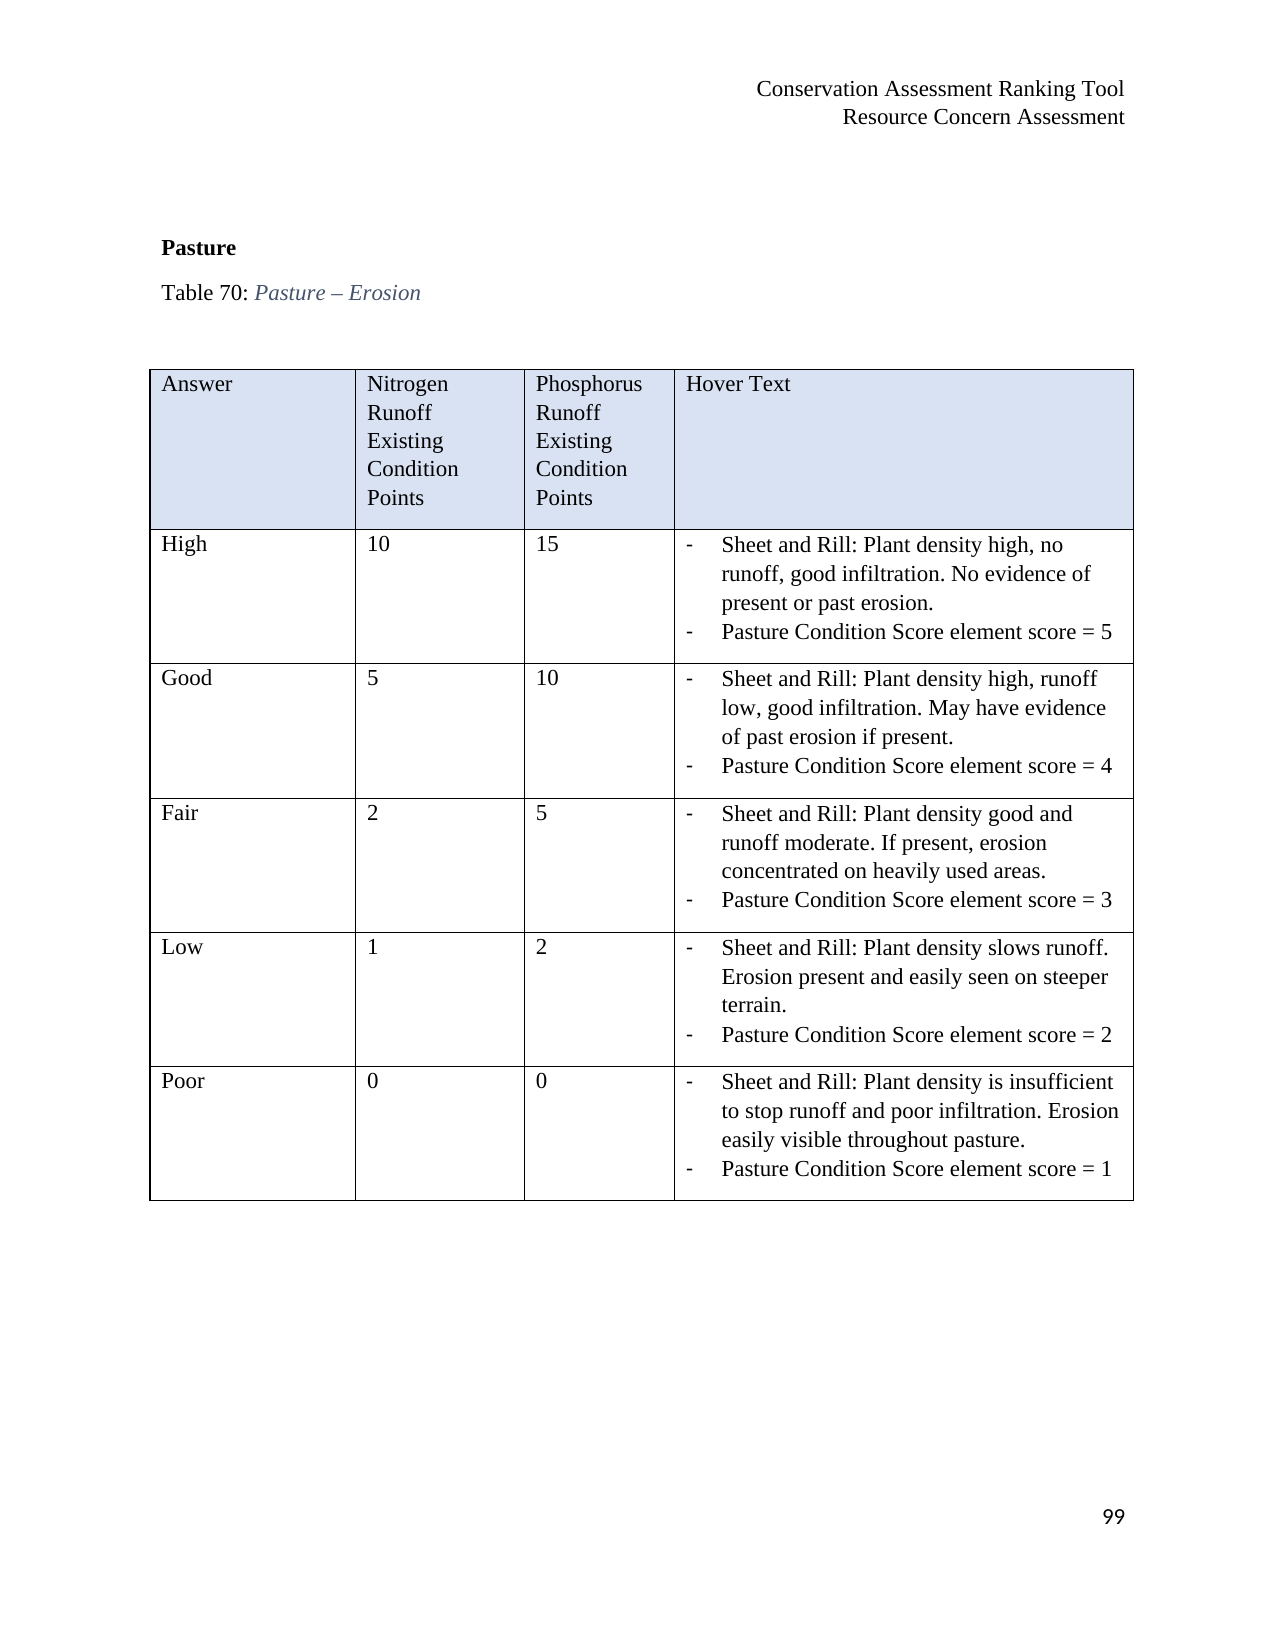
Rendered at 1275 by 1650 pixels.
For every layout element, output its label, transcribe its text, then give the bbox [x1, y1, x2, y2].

table_cell Sheet and Rill: Plant density slows runoff. Erosion present and easily seen on steeper terrain. Pasture Condition Score element score = 2 [675, 933, 1133, 1066]
table_cell Sheet and Rill: Plant density good and runoff moderate. If present, erosion concentrated on heavily used areas. Pasture Condition Score element score = 3 [675, 799, 1133, 932]
table_cell 1 [356, 933, 524, 1066]
table_cell High [151, 530, 355, 663]
table_cell Sheet and Rill: Plant density is insufficient to stop runoff and poor infiltration. Erosion easily visible throughout pasture. Pasture Condition Score element score = 1 [675, 1067, 1133, 1200]
table_cell 0 [356, 1067, 524, 1200]
table_cell Phosphorus Runoff Existing Condition Points [525, 370, 674, 529]
table_cell 0 [525, 1067, 674, 1200]
table_cell 5 [356, 664, 524, 798]
table_cell 10 [356, 530, 524, 663]
table_cell Poor [151, 1067, 355, 1200]
table_cell Low [151, 933, 355, 1066]
table_cell 5 [525, 799, 674, 932]
table_header Pasture Table 70: Pasture – Erosion [150, 234, 1134, 369]
table_cell 2 [356, 799, 524, 932]
table_cell 15 [525, 530, 674, 663]
table_cell Fair [151, 799, 355, 932]
table_cell Sheet and Rill: Plant density high, runoff low, good infiltration. May have evidence of past erosion if present. Pasture Condition Score element score = 4 [675, 664, 1133, 798]
table_cell Answer [151, 370, 355, 529]
table_cell 10 [525, 664, 674, 798]
table_cell Sheet and Rill: Plant density high, no runoff, good infiltration. No evidence of present or past erosion. Pasture Condition Score element score = 5 [675, 530, 1133, 663]
table_cell 2 [525, 933, 674, 1066]
table_cell Hover Text [675, 370, 1133, 529]
table_cell Nitrogen Runoff Existing Condition Points [356, 370, 524, 529]
table_cell Good [151, 664, 355, 798]
